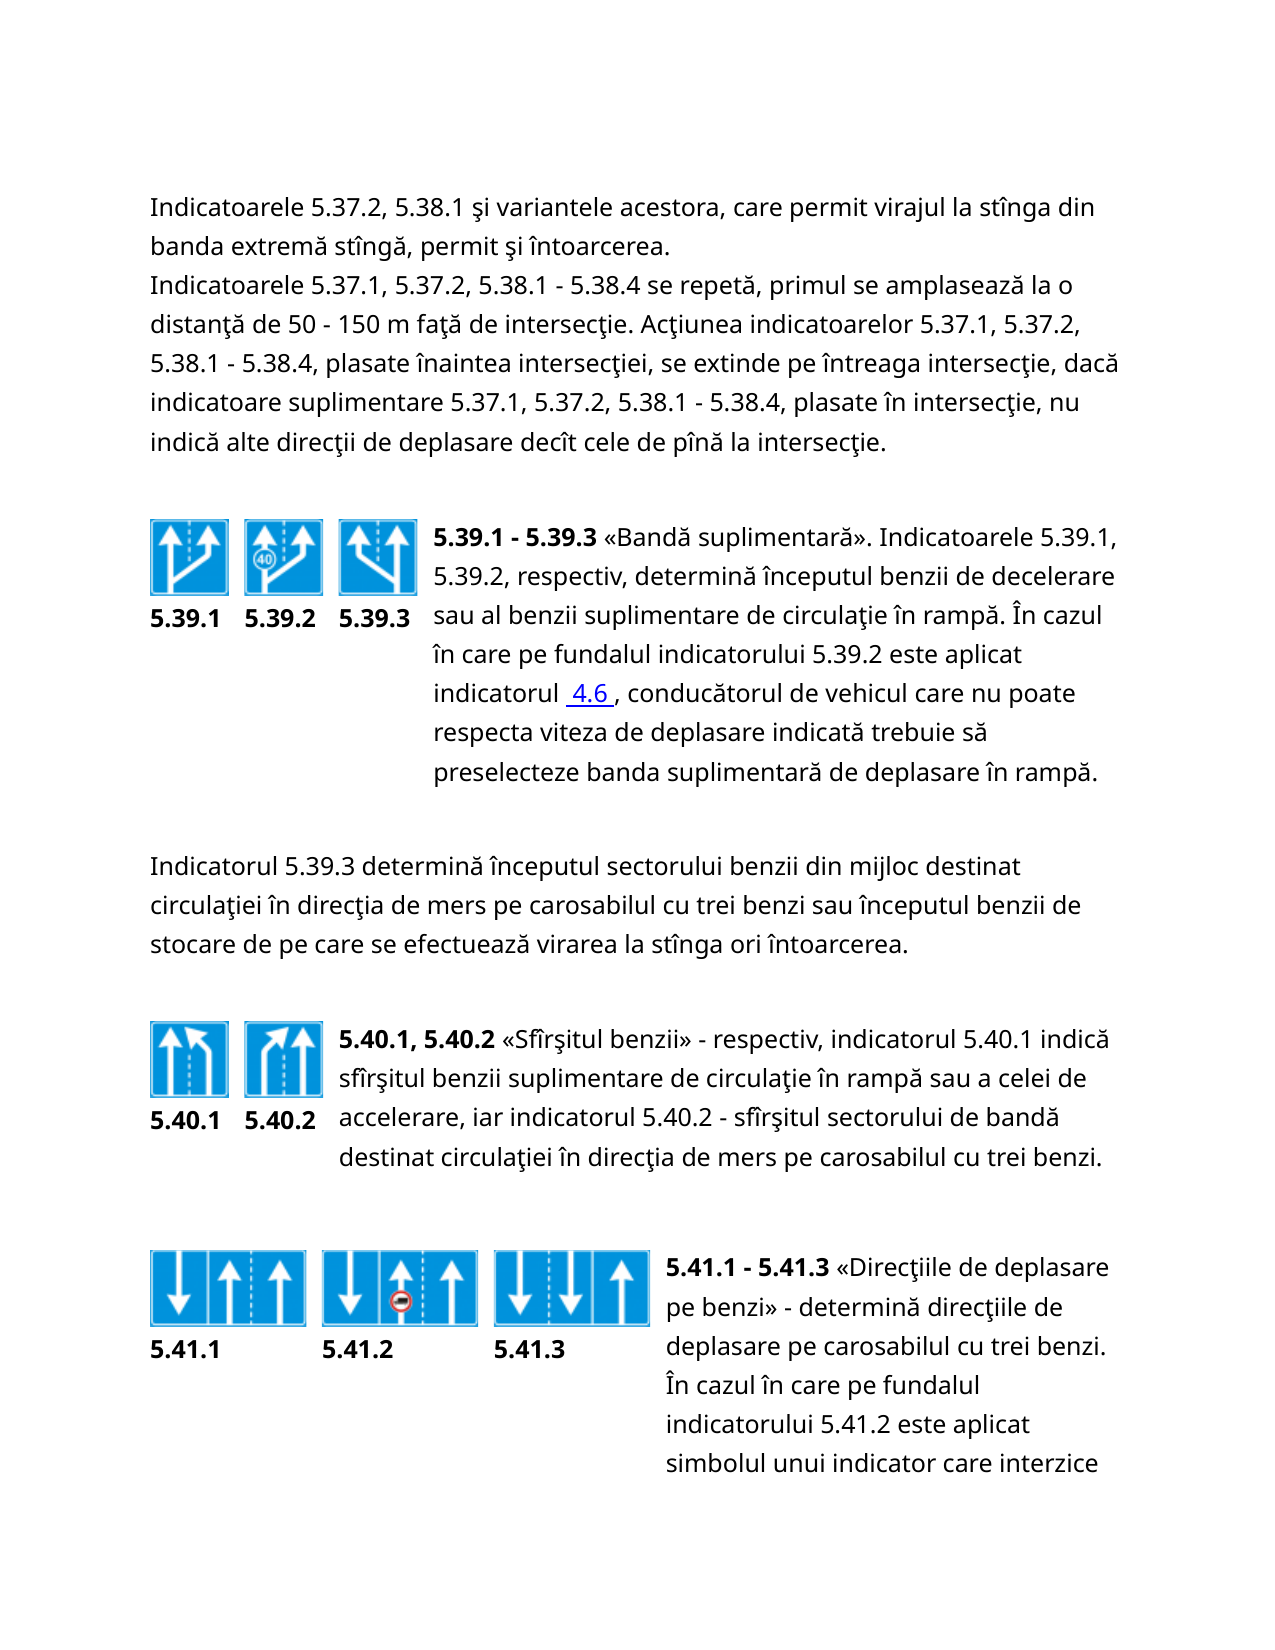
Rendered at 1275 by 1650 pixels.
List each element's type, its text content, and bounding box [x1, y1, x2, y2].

table_header 5.40.1, 5.40.2 «Sfîrşitul benzii» - respectiv, indicatorul 5.40.1 indică sfîrşitul benzii suplimentare de circulaţie în rampă sau a celei de accelerare, iar indicatorul 5.40.2 - sfîrşitul sectorului de bandă destinat circulaţiei în direcţia de mers pe carosabilul cu trei benzi. [339, 1022, 1125, 1194]
picture [321, 1250, 479, 1327]
text Indicatoarele 5.37.2, 5.38.1 şi variantele acestora, care permit virajul la stînga din banda extremă stîngă, permit şi întoarcerea. Indicatoarele 5.37.1, 5.37.2, 5.38.1 - 5.38.4 se repetă, primul se amplasează la o distanţă de 50 - 150 m faţă de intersecţie. Acţiunea indicatoarelor 5.37.1, 5.37.2, 5.38.1 - 5.38.4, plasate înaintea intersecţiei, se extinde pe întreaga intersecţie, dacă indicatoare suplimentare 5.37.1, 5.37.2, 5.38.1 - 5.38.4, plasate în intersecţie, nu indică alte direcţii de deplasare decît cele de pînă la intersecţie. [150, 150, 1125, 497]
picture [150, 1023, 229, 1098]
table_header 5.40.2 [244, 1022, 339, 1194]
table_header 5.41.3 [494, 1250, 666, 1480]
text Indicatorul 5.39.3 determină începutul sectorului benzii din mijloc destinat circulaţiei în direcţia de mers pe carosabilul cu trei benzi sau începutul benzii de stocare de pe care se efectuează virarea la stînga ori întoarcerea. [150, 809, 1125, 1000]
table_header 5.39.2 [244, 519, 339, 809]
picture [155, 519, 224, 526]
table_header 5.39.3 [339, 519, 433, 809]
table_header 5.41.1 [150, 1250, 322, 1480]
picture [338, 519, 418, 596]
picture [244, 1021, 324, 1098]
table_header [666, 1250, 1125, 1480]
picture [150, 521, 229, 596]
picture [244, 519, 324, 596]
picture [150, 1250, 307, 1327]
picture [493, 1250, 650, 1327]
table_header 5.40.1 [150, 1022, 244, 1194]
table_header 5.39.1 - 5.39.3 «Bandă suplimentară». Indicatoarele 5.39.1, 5.39.2, respectiv, determină începutul benzii de decelerare sau al benzii suplimentare de circulaţie în rampă. În cazul în care pe fundalul indicatorului 5.39.2 este aplicat indicatorul 4.6 , conducătorul de vehicul care nu poate respecta viteza de deplasare indicată trebuie să preselecteze banda suplimentară de deplasare în rampă. [433, 519, 1125, 809]
table_header 5.41.2 [322, 1250, 494, 1480]
table_header 5.39.1 [150, 519, 244, 809]
